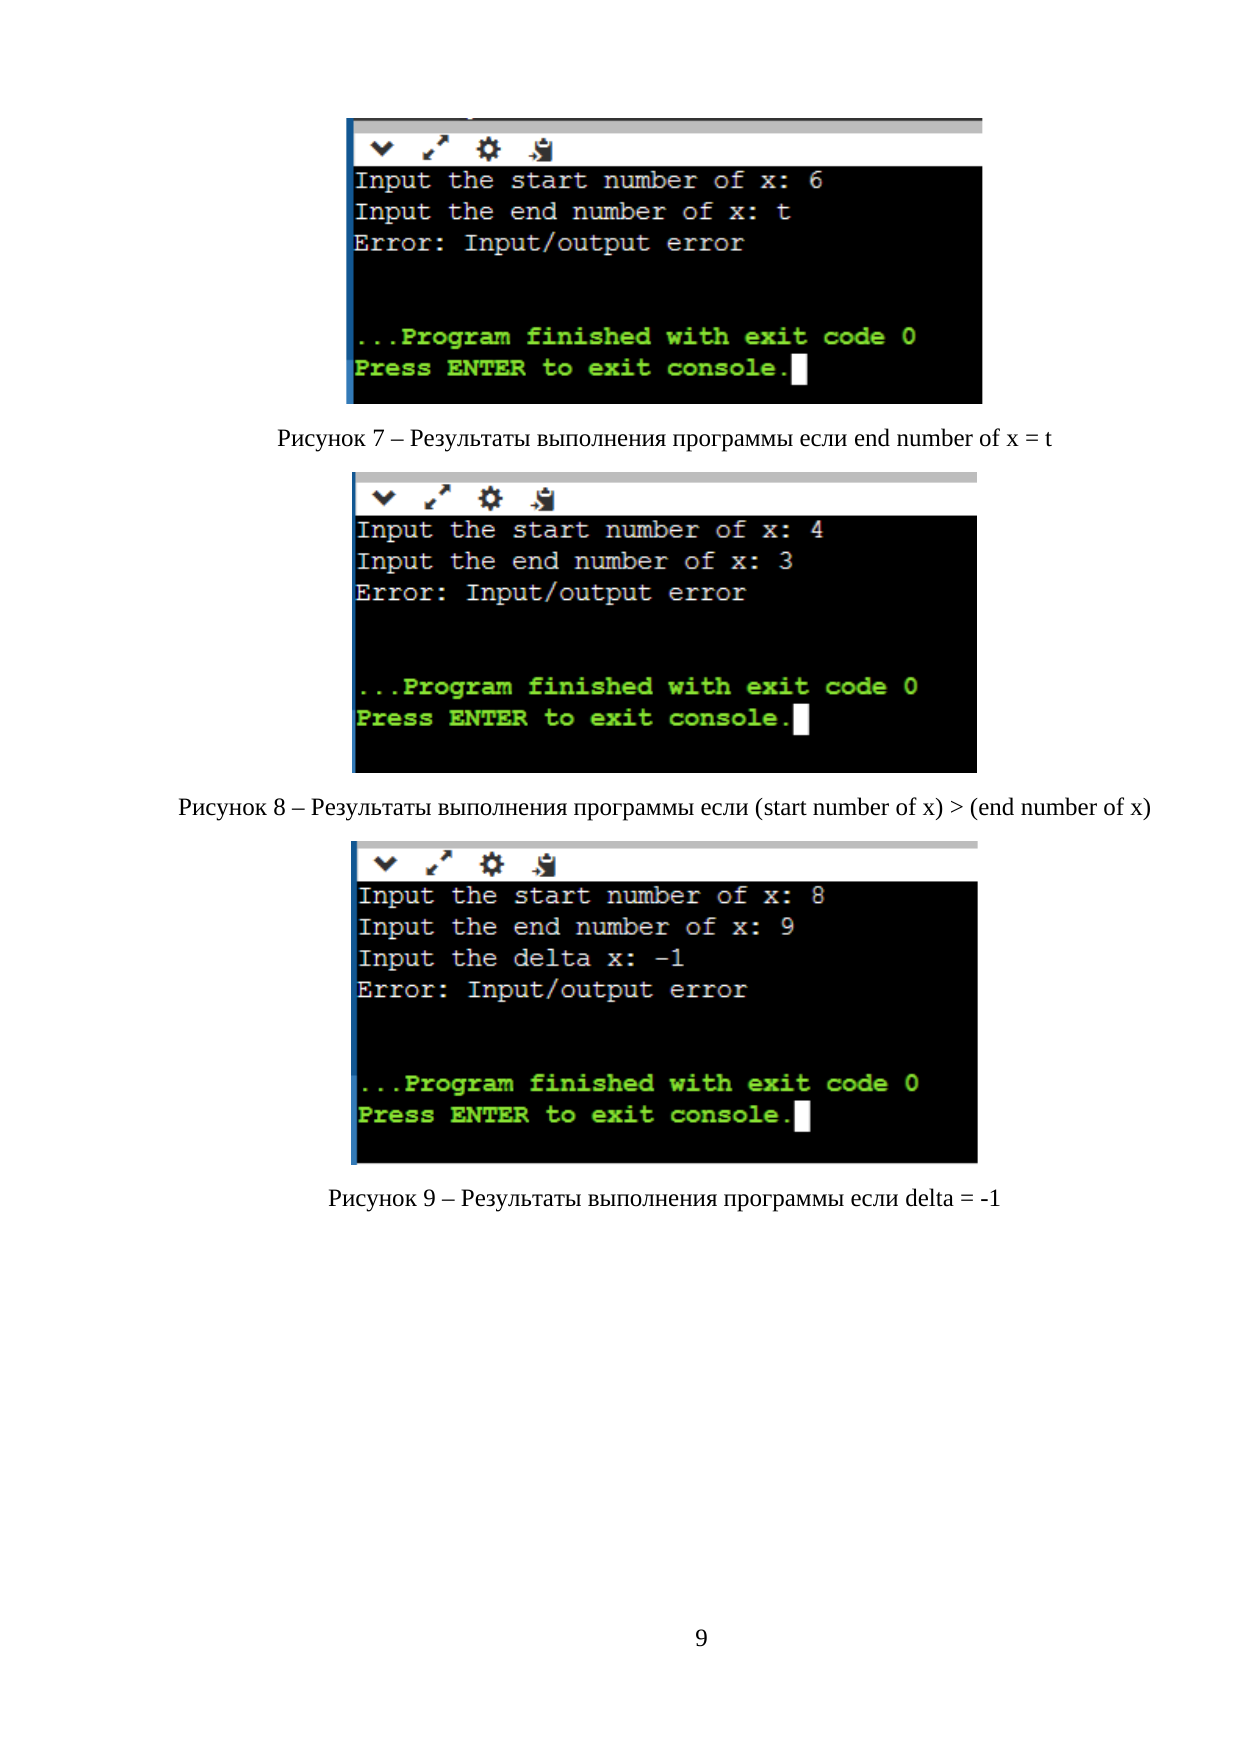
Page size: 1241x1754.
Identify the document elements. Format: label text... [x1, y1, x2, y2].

picture [351, 841, 978, 1165]
text Рисунок 7 – Результаты выполнения программы если end number of x = t [177, 423, 1152, 452]
picture [352, 472, 977, 773]
text Рисунок 9 – Результаты выполнения программы если delta = -1 [177, 1183, 1152, 1212]
text Рисунок 8 – Результаты выполнения программы если (start number of x) > (end number of x) [177, 792, 1152, 820]
picture [346, 118, 983, 404]
